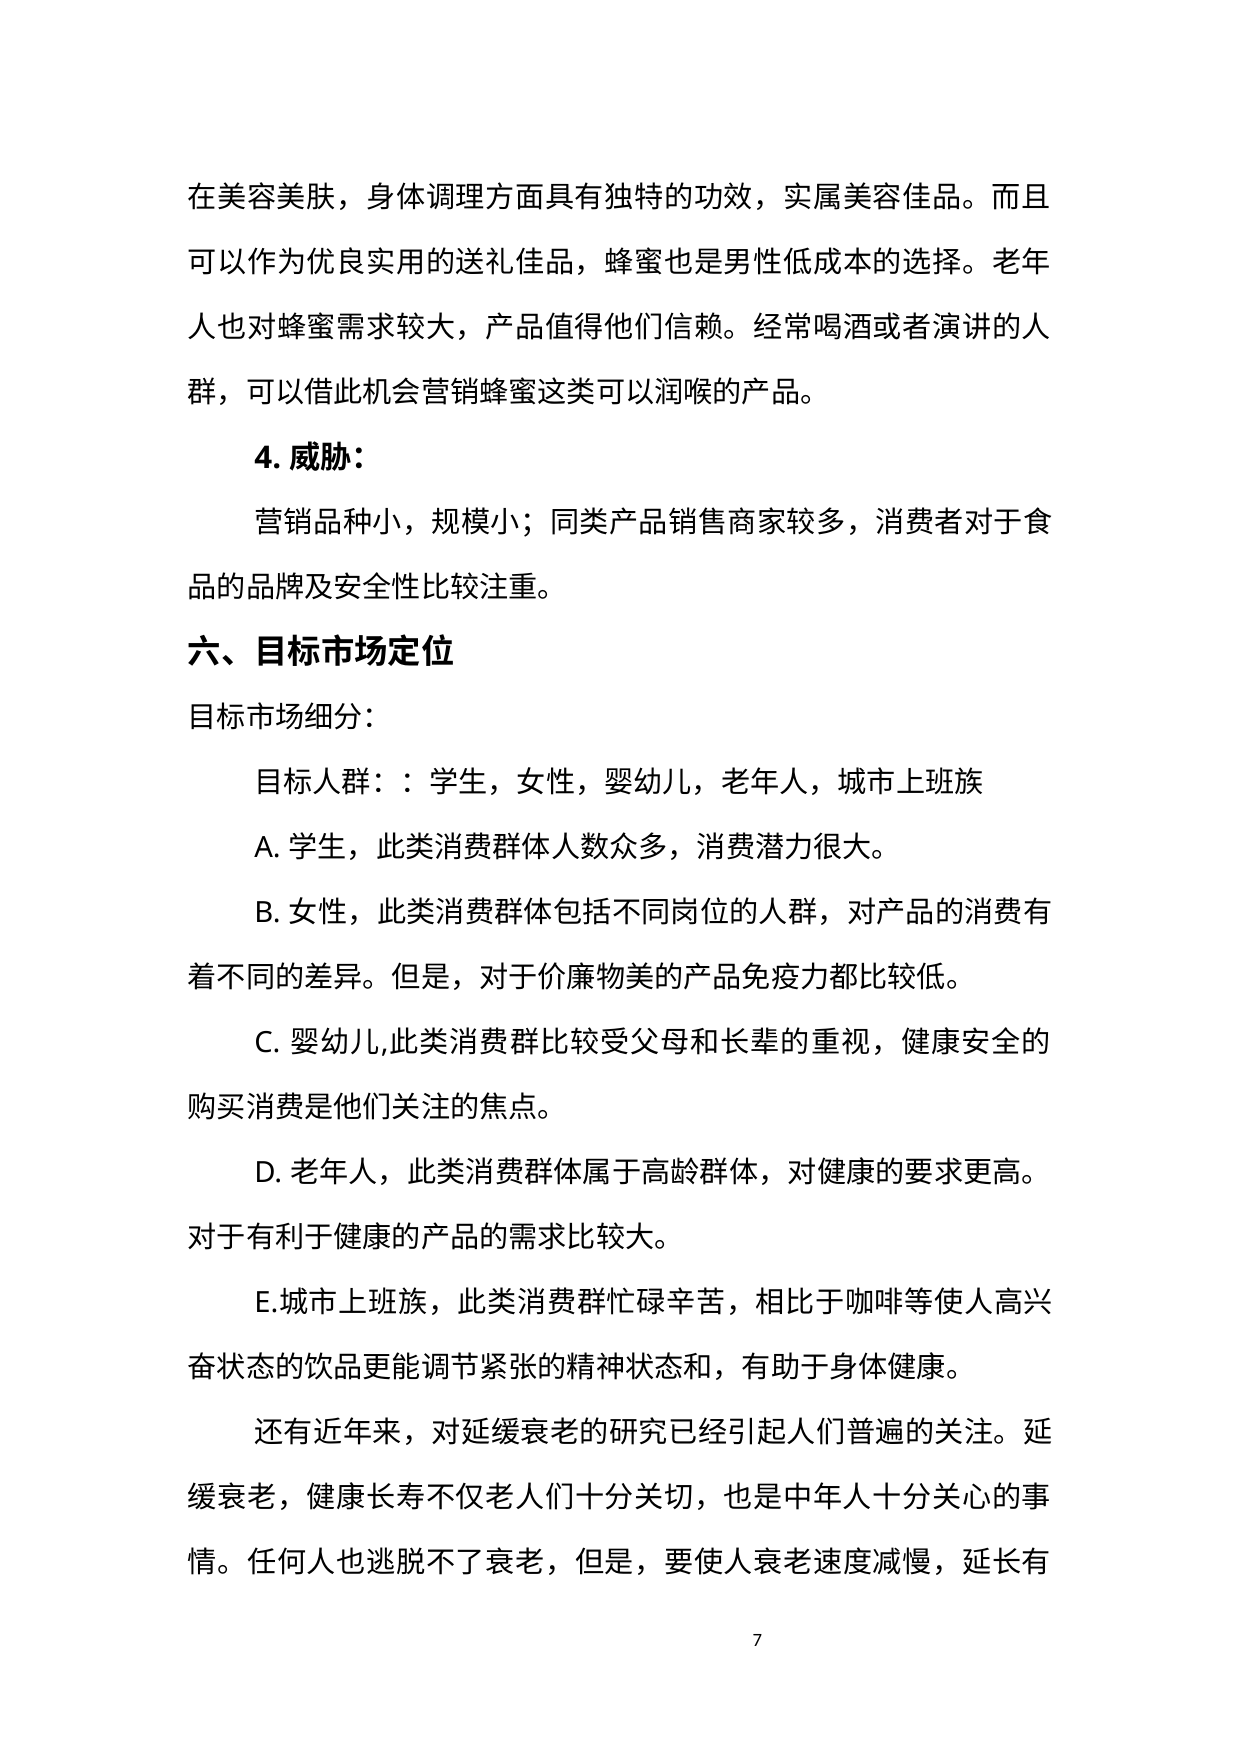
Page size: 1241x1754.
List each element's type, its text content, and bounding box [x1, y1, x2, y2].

list A. 学生，此类消费群体人数众多，消费潜力很大。 [187, 812, 1053, 877]
list 目标人群：：学生，女性，婴幼儿，老年人，城市上班族 [187, 747, 1053, 812]
list 目标市场细分： [187, 682, 1053, 747]
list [187, 1397, 1053, 1592]
list 营销品种小，规模小；同类产品销售商家较多，消费者对于食品的品牌及安全性比较注重。 [187, 487, 1053, 617]
list C. 婴幼儿,此类消费群比较受父母和长辈的重视，健康安全的购买消费是他们关注的焦点。 [187, 1007, 1053, 1137]
list E.城市上班族，此类消费群忙碌辛苦，相比于咖啡等使人高兴奋状态的饮品更能调节紧张的精神状态和，有助于身体健康。 [187, 1267, 1053, 1397]
list 六、目标市场定位 [187, 617, 1053, 682]
list 4. 威胁： [187, 422, 1053, 487]
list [187, 162, 1053, 422]
list D. 老年人，此类消费群体属于高龄群体，对健康的要求更高。对于有利于健康的产品的需求比较大。 [187, 1137, 1053, 1267]
list B. 女性，此类消费群体包括不同岗位的人群，对产品的消费有着不同的差异。但是，对于价廉物美的产品免疫力都比较低。 [187, 877, 1053, 1007]
